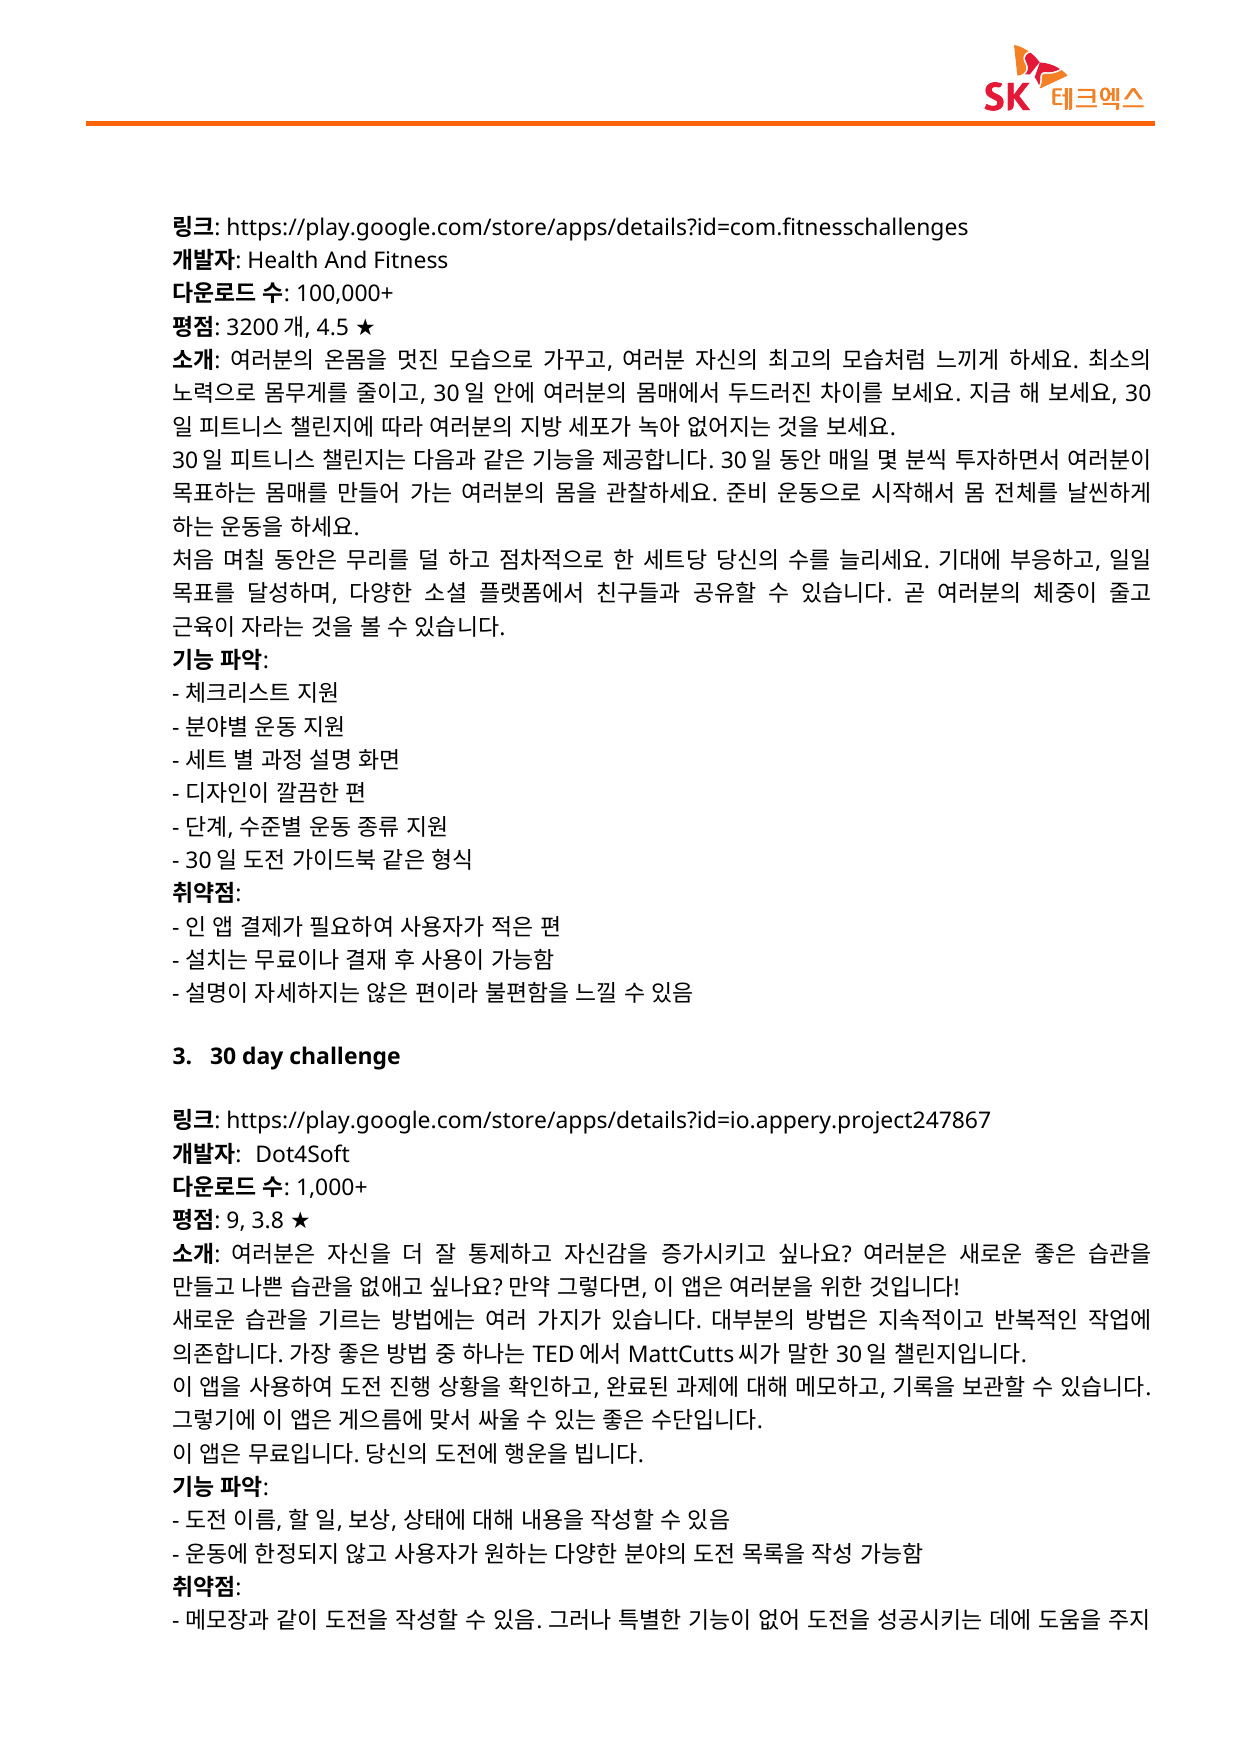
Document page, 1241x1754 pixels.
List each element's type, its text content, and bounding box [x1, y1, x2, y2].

text 평점: 3200개, 4.5 ★ [172, 308, 1152, 342]
text - 도전 이름, 할 일, 보상, 상태에 대해 내용을 작성할 수 있음 [172, 1502, 1152, 1536]
text 취약점: [172, 875, 1152, 908]
text 기능 파악: [172, 642, 1152, 675]
text - 단계, 수준별 운동 종류 지원 [172, 808, 1152, 842]
text 처음 며칠 동안은 무리를 덜 하고 점차적으로 한 세트당 당신의 수를 늘리세요. 기대에 부응하고, 일일 목표를 달성하며, 다양한 소셜 플랫폼에서 친구들과 공유할 수 있습니다. 곧 여러분의 체중이 줄고 근육이 자라는 것을 볼 수 있습니다. [172, 542, 1152, 642]
text 다운로드 수: 1,000+ [172, 1169, 1152, 1202]
text - 체크리스트 지원 [172, 675, 1152, 708]
text 새로운 습관을 기르는 방법에는 여러 가지가 있습니다. 대부분의 방법은 지속적이고 반복적인 작업에 의존합니다. 가장 좋은 방법 중 하나는 TED에서 MattCutts씨가 말한 30일 챌린지입니다. [172, 1302, 1152, 1369]
text - 디자인이 깔끔한 편 [172, 775, 1152, 808]
text 개발자: Health And Fitness [172, 242, 1152, 275]
text - 분야별 운동 지원 [172, 708, 1152, 742]
text - 운동에 한정되지 않고 사용자가 원하는 다양한 분야의 도전 목록을 작성 가능함 [172, 1536, 1152, 1569]
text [172, 1602, 1152, 1636]
text - 설치는 무료이나 결재 후 사용이 가능함 [172, 942, 1152, 975]
text 소개: 여러분은 자신을 더 잘 통제하고 자신감을 증가시키고 싶나요? 여러분은 새로운 좋은 습관을 만들고 나쁜 습관을 없애고 싶나요? 만약 그렇다면, 이 앱은 여러분을 위한 것입니다! [172, 1236, 1152, 1302]
picture [984, 45, 1144, 111]
text 취약점: [172, 1569, 1152, 1602]
text 소개: 여러분의 온몸을 멋진 모습으로 가꾸고, 여러분 자신의 최고의 모습처럼 느끼게 하세요. 최소의 노력으로 몸무게를 줄이고, 30일 안에 여러분의 몸매에서 두드러진 차이를 보세요. 지금 해 보세요, 30일 피트니스 챌린지에 따라 여러분의 지방 세포가 녹아 없어지는 것을 보세요. [172, 342, 1152, 442]
text 링크: https://play.google.com/store/apps/details?id=io.appery.project247867 [172, 1102, 1152, 1136]
list 30 day challenge [172, 1040, 1152, 1071]
text 이 앱을 사용하여 도전 진행 상황을 확인하고, 완료된 과제에 대해 메모하고, 기록을 보관할 수 있습니다. 그렇기에 이 앱은 게으름에 맞서 싸울 수 있는 좋은 수단입니다. [172, 1369, 1152, 1436]
text 다운로드 수: 100,000+ [172, 275, 1152, 308]
text 개발자: Dot4Soft [172, 1136, 1152, 1169]
text 기능 파악: [172, 1469, 1152, 1502]
text - 인 앱 결제가 필요하여 사용자가 적은 편 [172, 908, 1152, 942]
text 평점: 9, 3.8 ★ [172, 1202, 1152, 1236]
text - 30일 도전 가이드북 같은 형식 [172, 842, 1152, 875]
text 30일 피트니스 챌린지는 다음과 같은 기능을 제공합니다. 30일 동안 매일 몇 분씩 투자하면서 여러분이 목표하는 몸매를 만들어 가는 여러분의 몸을 관찰하세요. 준비 운동으로 시작해서 몸 전체를 날씬하게 하는 운동을 하세요. [172, 442, 1152, 542]
text 링크: https://play.google.com/store/apps/details?id=com.fitnesschallenges [172, 208, 1152, 242]
text - 세트 별 과정 설명 화면 [172, 742, 1152, 775]
text 이 앱은 무료입니다. 당신의 도전에 행운을 빕니다. [172, 1436, 1152, 1469]
text - 설명이 자세하지는 않은 편이라 불편함을 느낄 수 있음 [172, 975, 1152, 1008]
